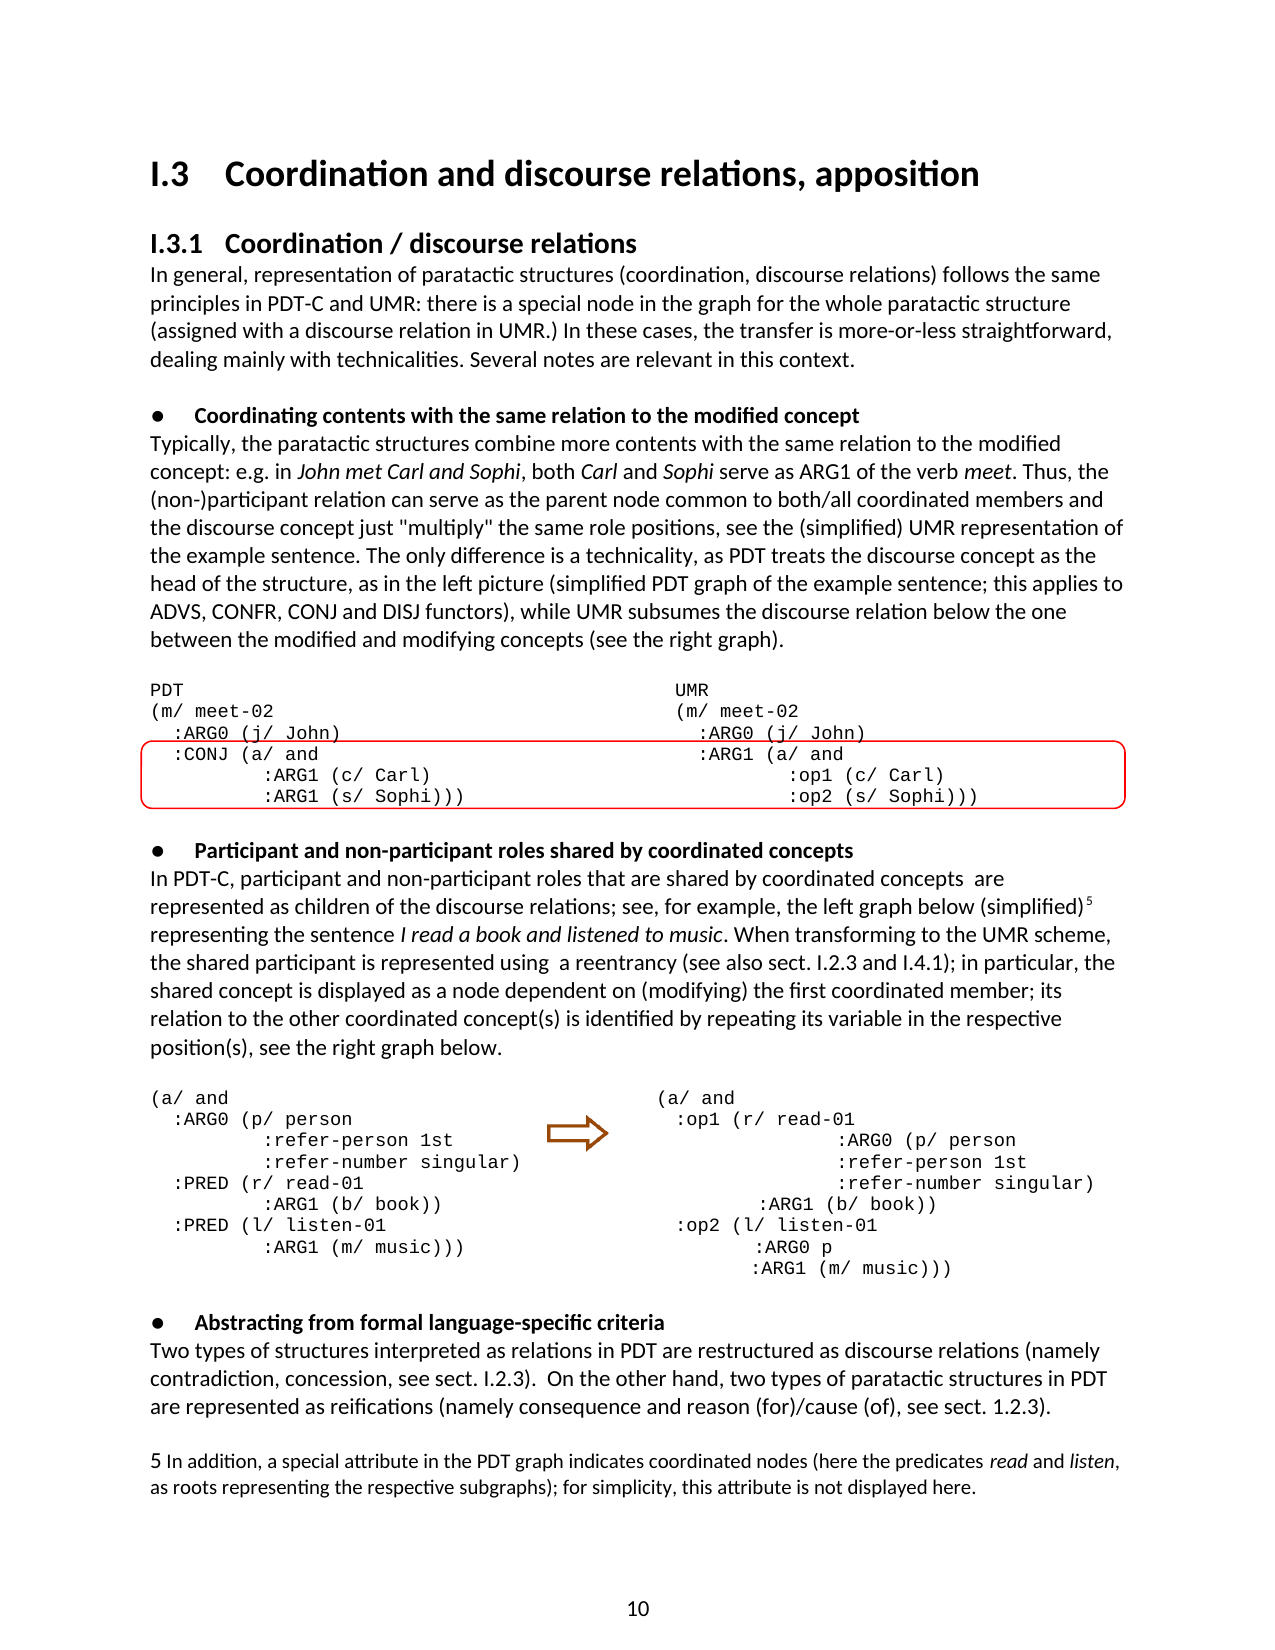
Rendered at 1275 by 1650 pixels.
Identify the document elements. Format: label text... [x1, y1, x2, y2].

text Two types of structures interpreted as relations in PDT are restructured as discourse relations (namely contradiction, concession, see sect. I.2.3). On the other hand, two types of paratactic structures in PDT are represented as reifications (namely consequence and reason (for)/cause (of), see sect. 1.2.3). [150, 1336, 1125, 1420]
text In general, representation of paratactic structures (coordination, discourse relations) follows the same principles in PDT-C and UMR: there is a special node in the graph for the whole paratactic structure (assigned with a discourse relation in UMR.) In these cases, the transfer is more-or-less straightforward, dealing mainly with technicalities. Several notes are relevant in this context. [150, 261, 1125, 373]
text In PDT-C, participant and non-participant roles that are shared by coordinated concepts are represented as children of the discourse relations; see, for example, the left graph below (simplified) representing the sentence I read a book and listened to music. When transforming to the UMR scheme, the shared participant is represented using a reentrancy (see also sect. I.2.3 and I.4.1); in particular, the shared concept is displayed as a node dependent on (modifying) the first coordinated member; its relation to the other coordinated concept(s) is identified by repeating its variable in the respective position(s), see the right graph below. [150, 864, 1125, 1061]
subtitle I.3.1 Coordination / discourse relations [150, 225, 1125, 261]
text :ARG0 (j/ John) :ARG0 (j/ John) [150, 723, 1125, 745]
text :ARG1 (c/ Carl) :op1 (c/ Carl) [150, 766, 1125, 787]
text :PRED (l/ listen-01 :op2 (l/ listen-01 [150, 1216, 1125, 1237]
subtitle I.3 Coordination and discourse relations, apposition [150, 150, 1125, 196]
text PDT UMR [150, 681, 1125, 702]
text :CONJ (a/ and :ARG1 (a/ and [150, 745, 1125, 766]
text :PRED (r/ read-01 :refer-number singular) [150, 1174, 1125, 1195]
text :ARG0 (p/ person :op1 (r/ read-01 [150, 1110, 1125, 1131]
text :ARG1 (m/ music))) :ARG0 p [150, 1237, 1125, 1259]
list Abstracting from formal language-specific criteria [151, 1308, 1125, 1336]
list Coordinating contents with the same relation to the modified concept [151, 401, 1125, 429]
text :ARG1 (m/ music))) [187, 1259, 1125, 1280]
text :ARG1 (s/ Sophi))) :op2 (s/ Sophi))) [150, 787, 1125, 808]
list Participant and non-participant roles shared by coordinated concepts [151, 836, 1125, 864]
text :ARG1 (b/ book)) :ARG1 (b/ book)) [150, 1195, 1125, 1216]
text (m/ meet-02 (m/ meet-02 [150, 702, 1125, 723]
text (a/ and (a/ and [150, 1089, 1125, 1110]
text :refer-person 1st :ARG0 (p/ person [614, 1131, 1125, 1152]
text Typically, the paratactic structures combine more contents with the same relation to the modified concept: e.g. in John met Carl and Sophi, both Carl and Sophi serve as ARG1 of the verb meet. Thus, the (non-)participant relation can serve as the parent node common to both/all coordinated members and the discourse concept just "multiply" the same role positions, see the (simplified) UMR representation of the example sentence. The only difference is a technicality, as PDT treats the discourse concept as the head of the structure, as in the left picture (simplified PDT graph of the example sentence; this applies to ADVS, CONFR, CONJ and DISJ functors), while UMR subsumes the discourse relation below the one between the modified and modifying concepts (see the right graph). [150, 429, 1125, 653]
text :refer-number singular) :refer-person 1st [150, 1152, 1125, 1174]
picture [540, 1113, 614, 1154]
text :refer-person 1st :ARG0 (p/ person [150, 1131, 540, 1152]
